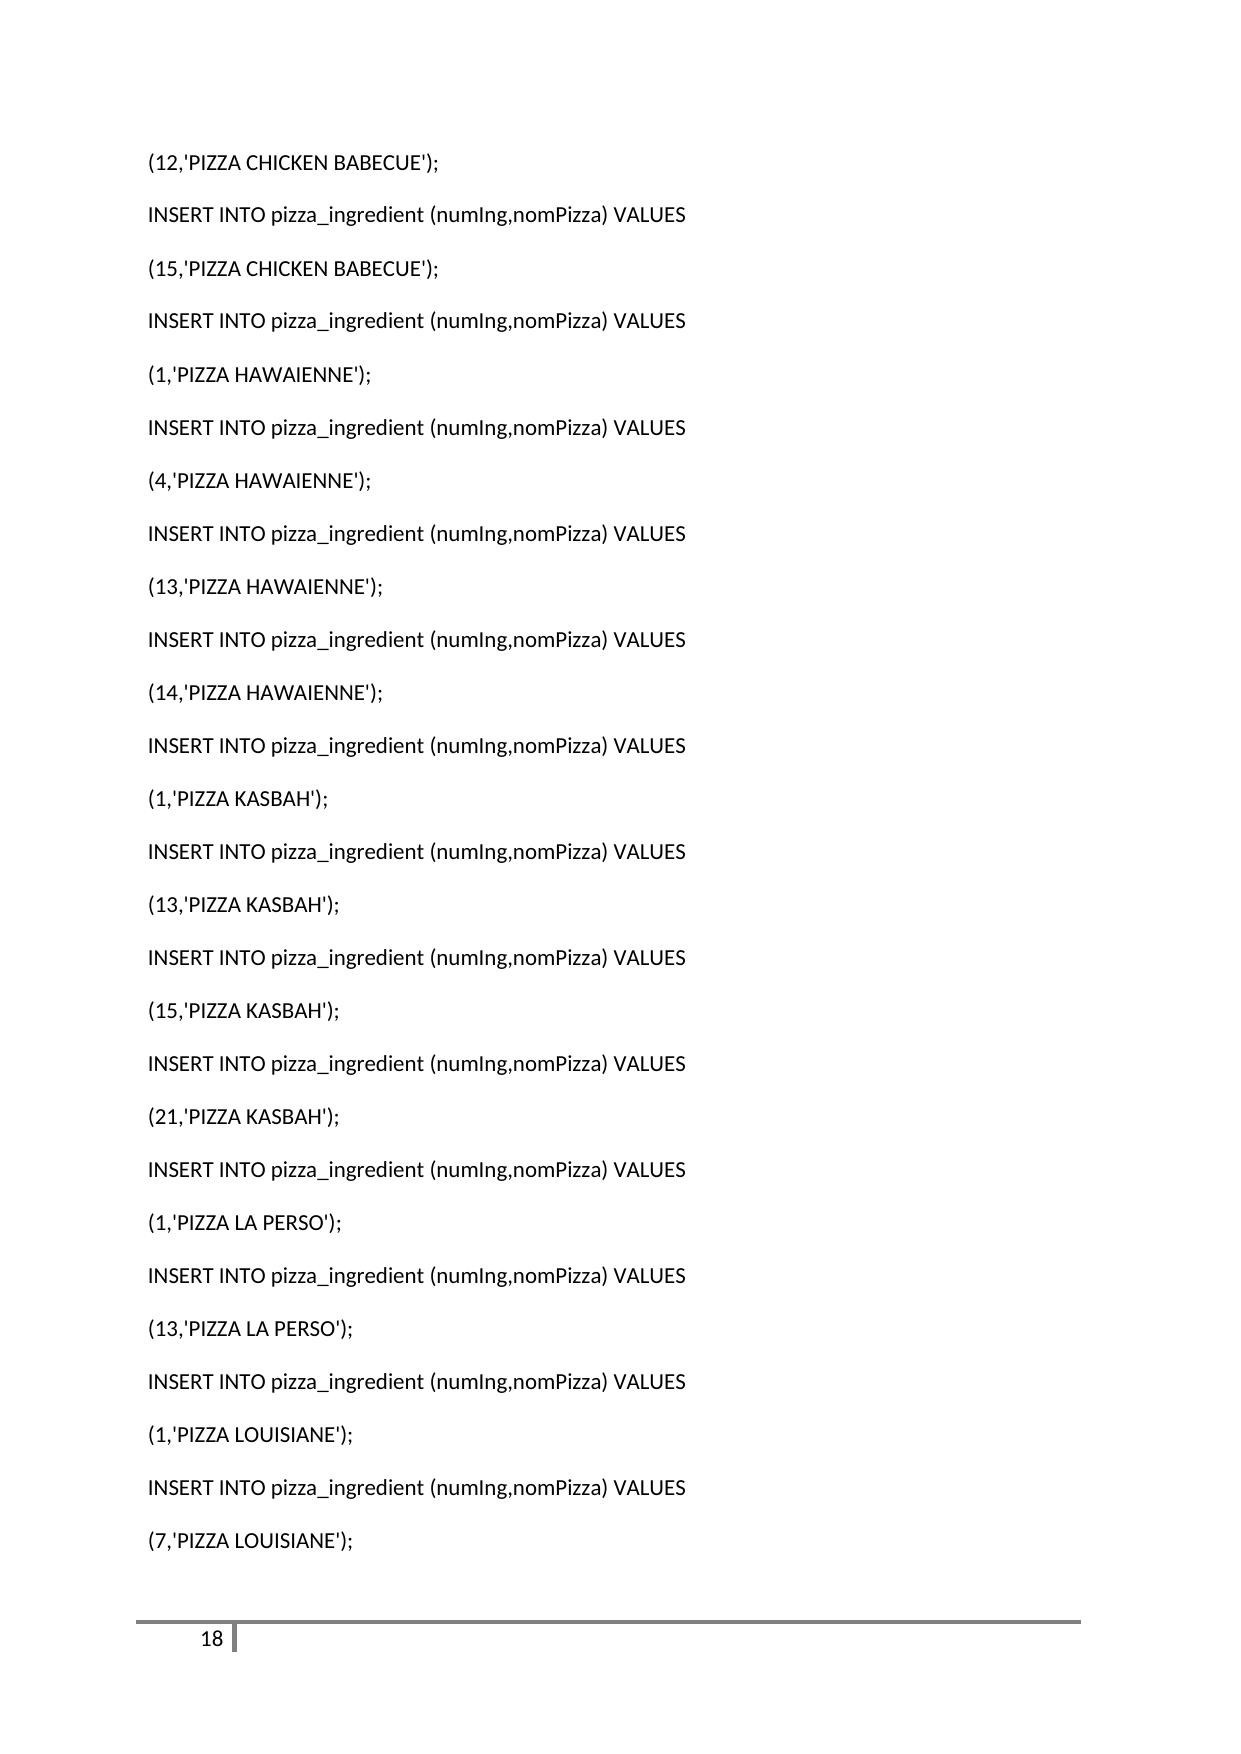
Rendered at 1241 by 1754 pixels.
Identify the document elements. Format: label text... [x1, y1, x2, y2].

text INSERT INTO pizza_ingredient (numIng,nomPizza) VALUES [148, 731, 1093, 759]
text (13,'PIZZA KASBAH'); [148, 890, 1093, 918]
text (15,'PIZZA CHICKEN BABECUE'); [148, 254, 1093, 282]
text (13,'PIZZA LA PERSO'); [148, 1314, 1093, 1342]
text (12,'PIZZA CHICKEN BABECUE'); [148, 148, 1093, 176]
text INSERT INTO pizza_ingredient (numIng,nomPizza) VALUES [148, 1049, 1093, 1077]
text (7,'PIZZA LOUISIANE'); [148, 1526, 1093, 1554]
text (21,'PIZZA KASBAH'); [148, 1102, 1093, 1130]
text INSERT INTO pizza_ingredient (numIng,nomPizza) VALUES [148, 1261, 1093, 1289]
text (1,'PIZZA KASBAH'); [148, 784, 1093, 812]
text INSERT INTO pizza_ingredient (numIng,nomPizza) VALUES [148, 837, 1093, 865]
text (1,'PIZZA HAWAIENNE'); [148, 360, 1093, 388]
text (14,'PIZZA HAWAIENNE'); [148, 678, 1093, 706]
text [148, 1473, 1093, 1501]
text INSERT INTO pizza_ingredient (numIng,nomPizza) VALUES [148, 519, 1093, 547]
text INSERT INTO pizza_ingredient (numIng,nomPizza) VALUES [148, 625, 1093, 653]
text (1,'PIZZA LOUISIANE'); [148, 1420, 1093, 1448]
text (15,'PIZZA KASBAH'); [148, 996, 1093, 1024]
text (13,'PIZZA HAWAIENNE'); [148, 572, 1093, 600]
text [148, 307, 1093, 335]
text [148, 1367, 1093, 1395]
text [148, 201, 1093, 229]
text (1,'PIZZA LA PERSO'); [148, 1208, 1093, 1236]
text (4,'PIZZA HAWAIENNE'); [148, 466, 1093, 494]
text INSERT INTO pizza_ingredient (numIng,nomPizza) VALUES [148, 943, 1093, 971]
text INSERT INTO pizza_ingredient (numIng,nomPizza) VALUES [148, 413, 1093, 441]
text INSERT INTO pizza_ingredient (numIng,nomPizza) VALUES [148, 1155, 1093, 1183]
